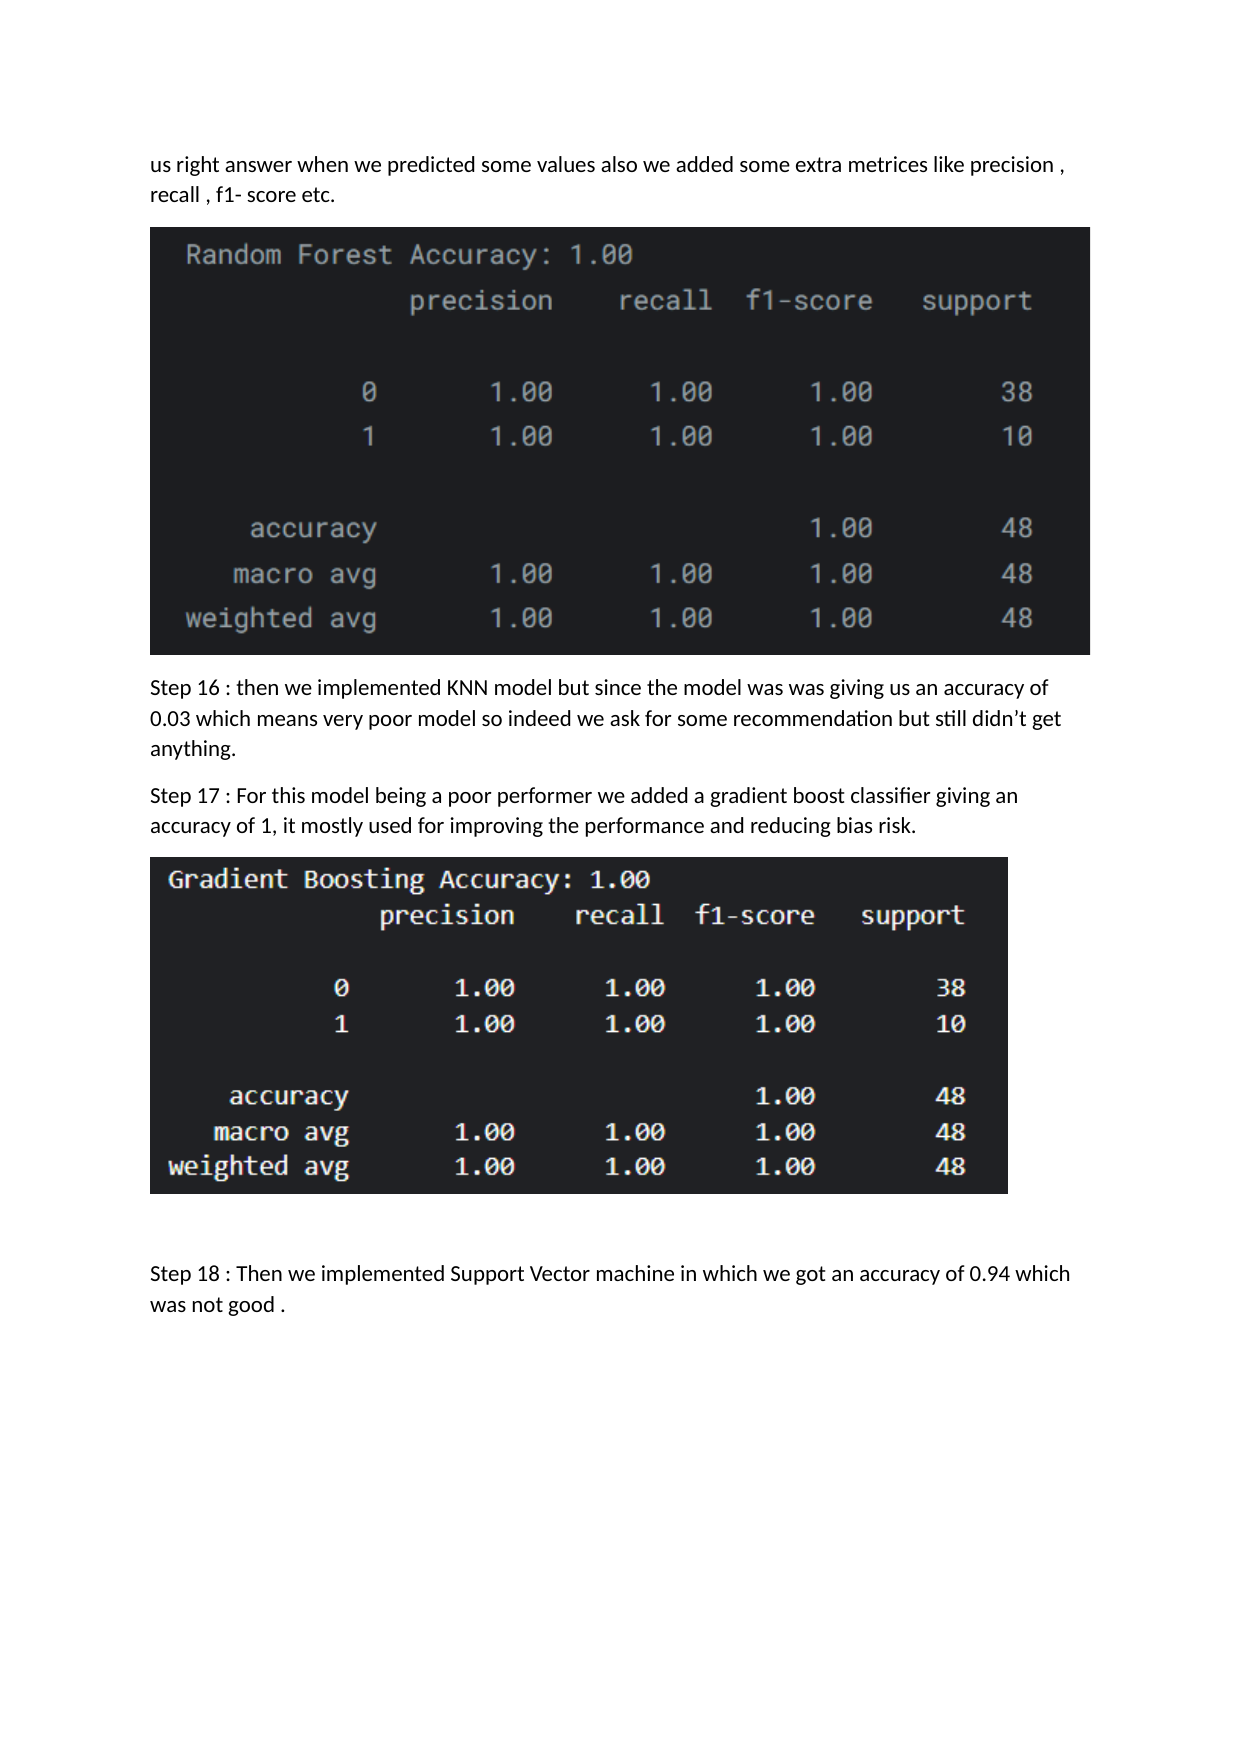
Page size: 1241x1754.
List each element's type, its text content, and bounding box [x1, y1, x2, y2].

picture [150, 857, 1008, 1194]
text Step 16 : then we implemented KNN model but since the model was was giving us an accuracy of 0.03 which means very poor model so indeed we ask for some recommendation but still didn’t get anything. [150, 673, 1090, 762]
picture [150, 227, 1091, 655]
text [150, 150, 1090, 208]
text Step 17 : For this model being a poor performer we added a gradient boost classifier giving an accuracy of 1, it mostly used for improving the performance and reducing bias risk. [150, 781, 1090, 839]
text Step 18 : Then we implemented Support Vector machine in which we got an accuracy of 0.94 which was not good . [150, 1259, 1090, 1318]
